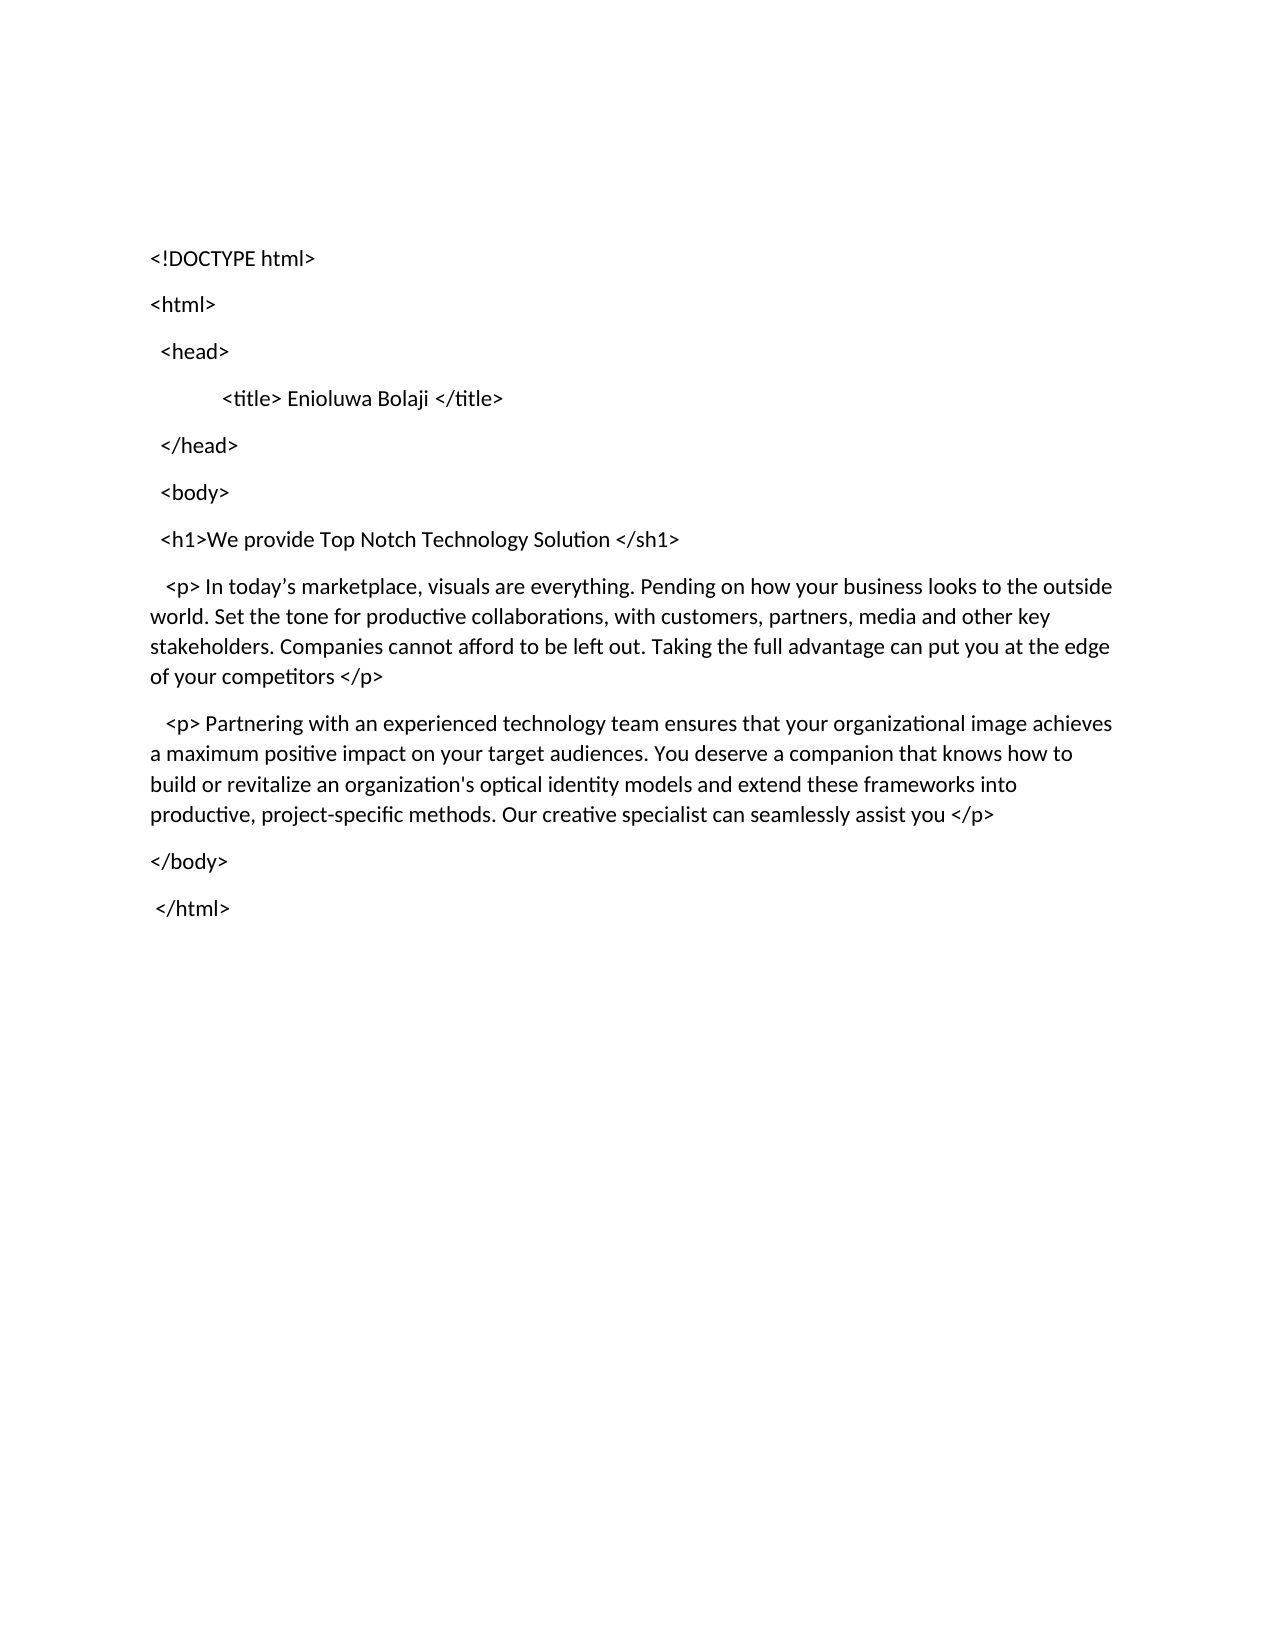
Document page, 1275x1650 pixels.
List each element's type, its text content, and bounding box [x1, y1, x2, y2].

text </body> [150, 847, 1125, 875]
text <p> In today’s marketplace, visuals are everything. Pending on how your business looks to the outside world. Set the tone for productive collaborations, with customers, partners, media and other key stakeholders. Companies cannot afford to be left out. Taking the full advantage can put you at the edge of your competitors </p> [150, 572, 1125, 691]
text <body> [150, 478, 1125, 506]
text <!DOCTYPE html> [150, 244, 1125, 272]
text <html> [150, 291, 1125, 319]
text </html> [150, 894, 1125, 922]
text <p> Partnering with an experienced technology team ensures that your organizational image achieves a maximum positive impact on your target audiences. You deserve a companion that knows how to build or revitalize an organization's optical identity models and extend these frameworks into productive, project-specific methods. Our creative specialist can seamlessly assist you </p> [150, 709, 1125, 828]
text </head> [150, 431, 1125, 459]
text <h1>We provide Top Notch Technology Solution </sh1> [150, 525, 1125, 553]
text <title> Enioluwa Bolaji </title> [150, 384, 1125, 412]
text <head> [150, 337, 1125, 366]
